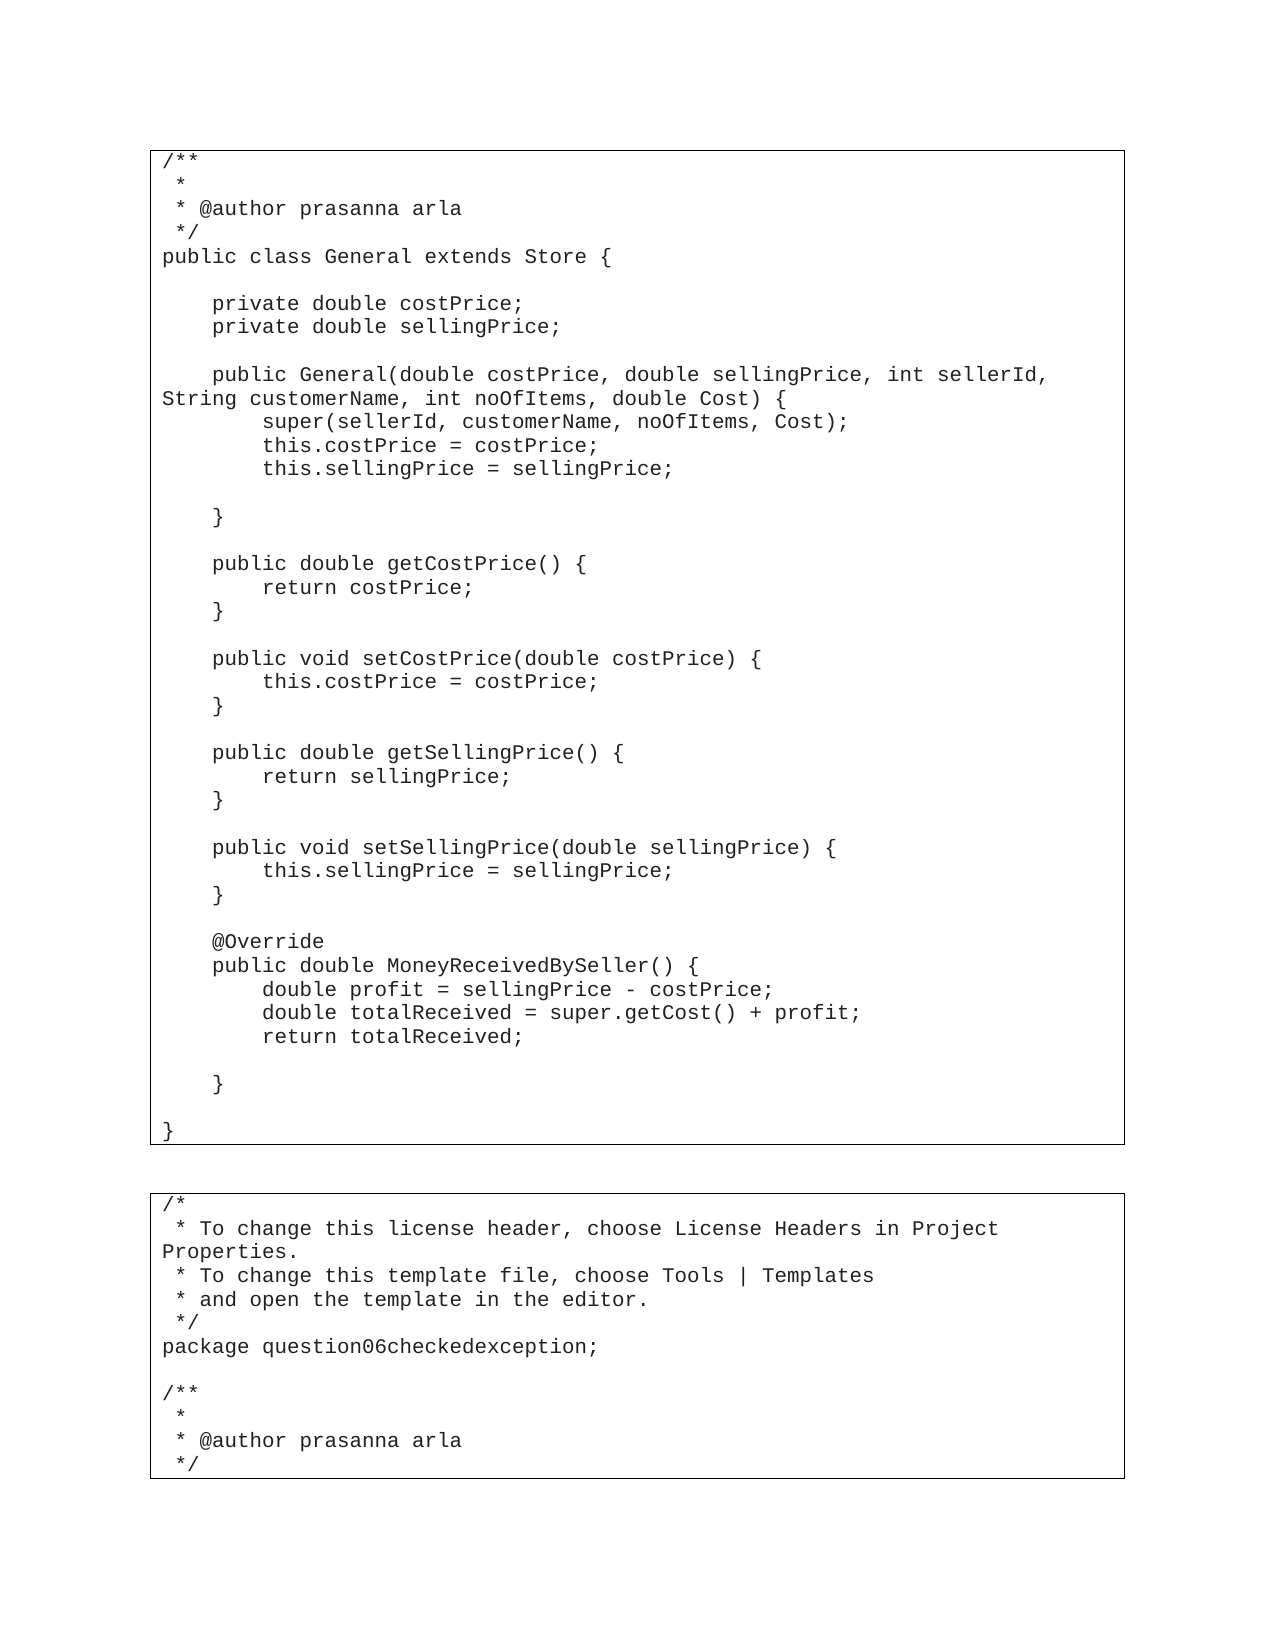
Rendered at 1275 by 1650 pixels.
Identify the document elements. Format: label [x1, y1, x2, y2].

table_header [151, 1194, 1124, 1478]
table_header [151, 151, 1124, 1144]
